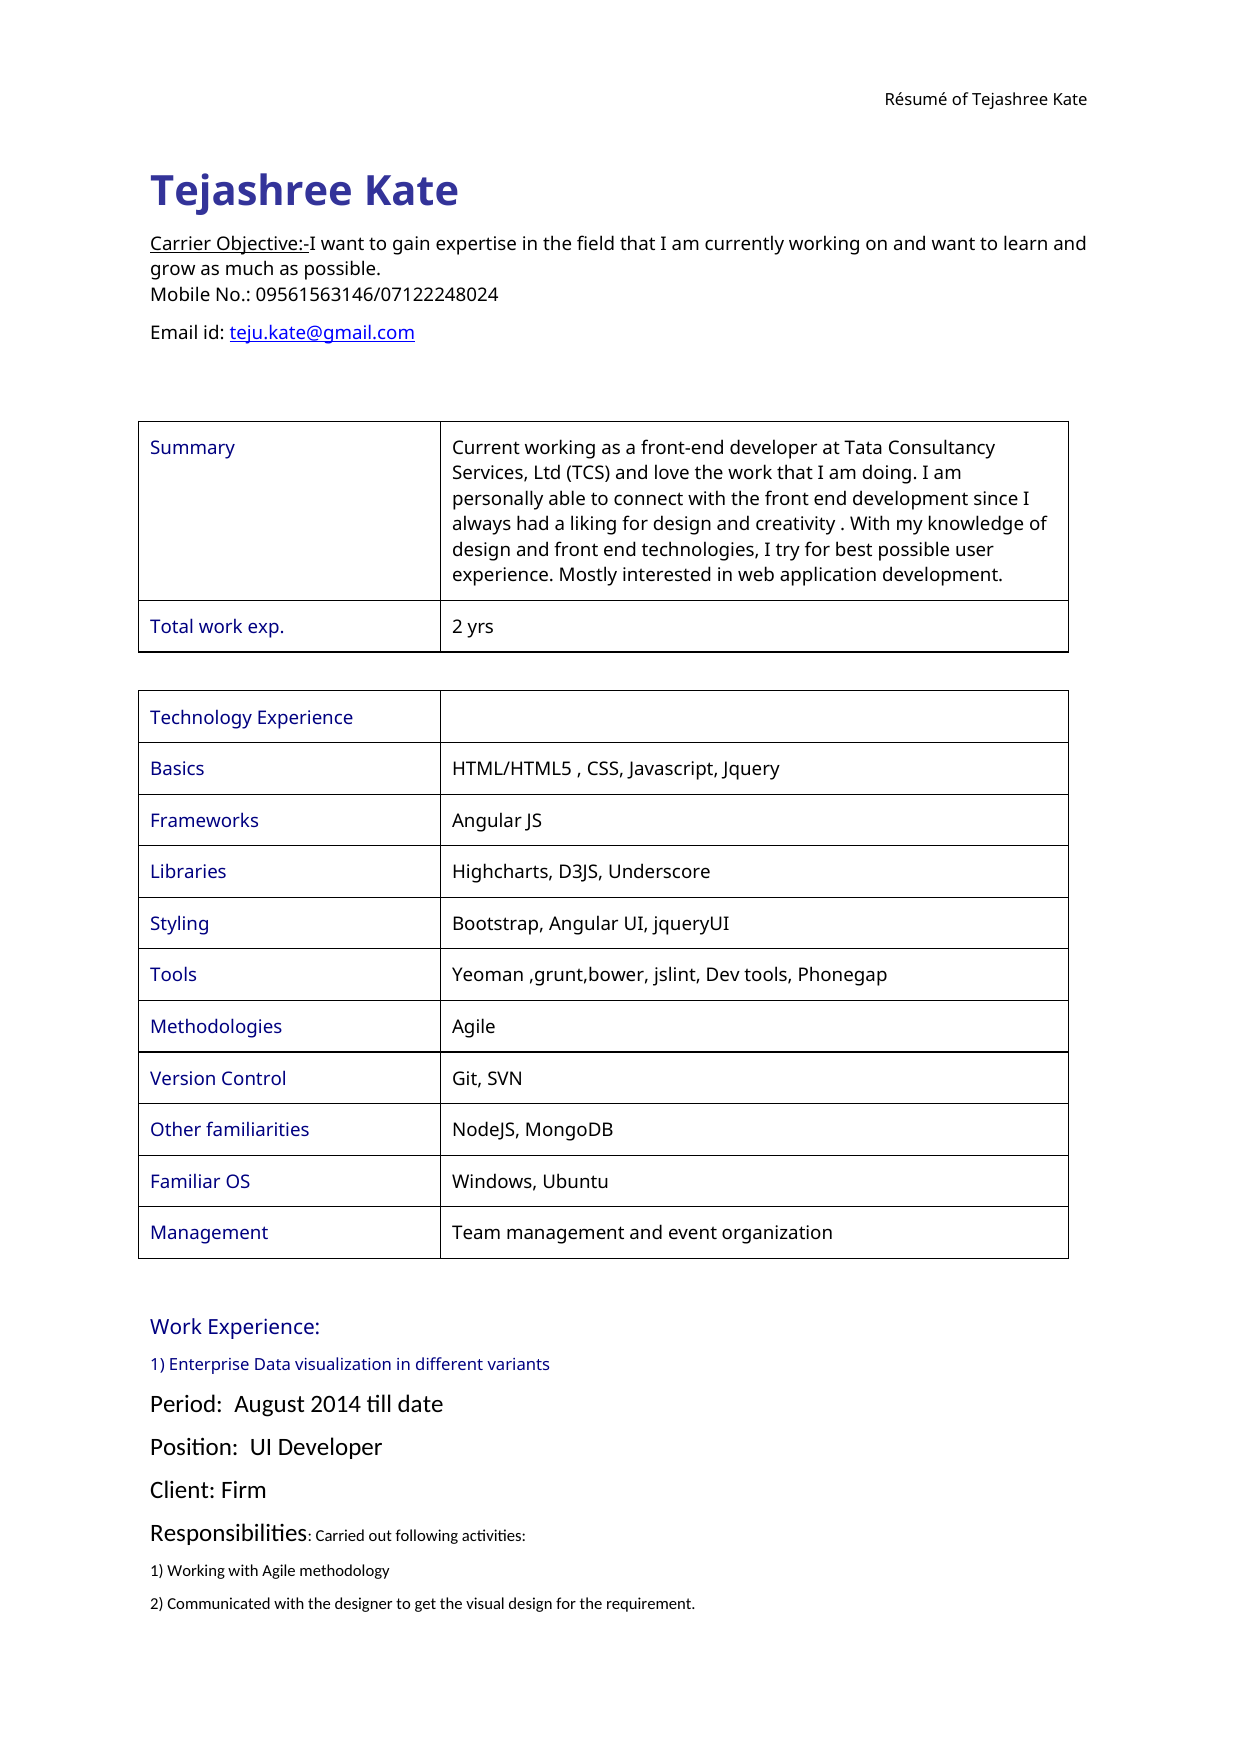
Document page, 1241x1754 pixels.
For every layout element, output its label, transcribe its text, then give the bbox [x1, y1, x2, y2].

table_cell Team management and event organization [441, 1207, 1068, 1258]
text Tejashree Kate [150, 161, 1090, 217]
table_cell Familiar OS [139, 1156, 440, 1206]
table_cell Git, SVN [441, 1053, 1068, 1103]
text Period: August 2014 till date [150, 1388, 1090, 1419]
text 1) Working with Agile methodology [150, 1560, 1090, 1581]
table_cell Windows, Ubuntu [441, 1156, 1068, 1206]
table_cell 2 yrs [441, 601, 1068, 651]
text 1) Enterprise Data visualization in different variants [150, 1353, 1090, 1376]
table_cell Angular JS [441, 795, 1068, 845]
table_cell Frameworks [139, 795, 440, 845]
table_cell Management [139, 1207, 440, 1258]
text Email id: teju.kate@gmail.com [150, 319, 1090, 344]
table_cell Tools [139, 949, 440, 1000]
text Position: UI Developer [150, 1431, 1090, 1462]
table_header [441, 691, 1068, 742]
table_cell Bootstrap, Angular UI, jqueryUI [441, 898, 1068, 948]
table_cell Basics [139, 743, 440, 793]
text Client: Firm [150, 1474, 1090, 1505]
table_cell Methodologies [139, 1001, 440, 1051]
table_cell Highcharts, D3JS, Underscore [441, 846, 1068, 897]
text Work Experience: [150, 1312, 1090, 1341]
text Carrier Objective:-I want to gain expertise in the field that I am currently working on and want to learn and grow as much as possible. Mobile No.: 09561563146/07122248024 [150, 230, 1090, 307]
text Responsibilities: Carried out following activities: [150, 1517, 1090, 1548]
table_cell Total work exp. [139, 601, 440, 651]
table_header Current working as a front-end developer at Tata Consultancy Services, Ltd (TCS) and love the work that I am doing. I am personally able to connect with the front end development since I always had a liking for design and creativity . With my knowledge of design and front end technologies, I try for best possible user experience. Mostly interested in web application development. [441, 422, 1068, 600]
table_cell Styling [139, 898, 440, 948]
table_cell Yeoman ,grunt,bower, jslint, Dev tools, Phonegap [441, 949, 1068, 1000]
text 2) Communicated with the designer to get the visual design for the requirement. [150, 1593, 1090, 1613]
table_cell Other familiarities [139, 1104, 440, 1154]
table_cell NodeJS, MongoDB [441, 1104, 1068, 1154]
table_header Technology Experience [139, 691, 440, 742]
table_header Summary [139, 422, 440, 600]
table_cell Version Control [139, 1053, 440, 1103]
table_cell Agile [441, 1001, 1068, 1051]
table_cell Libraries [139, 846, 440, 897]
table_cell HTML/HTML5 , CSS, Javascript, Jquery [441, 743, 1068, 793]
